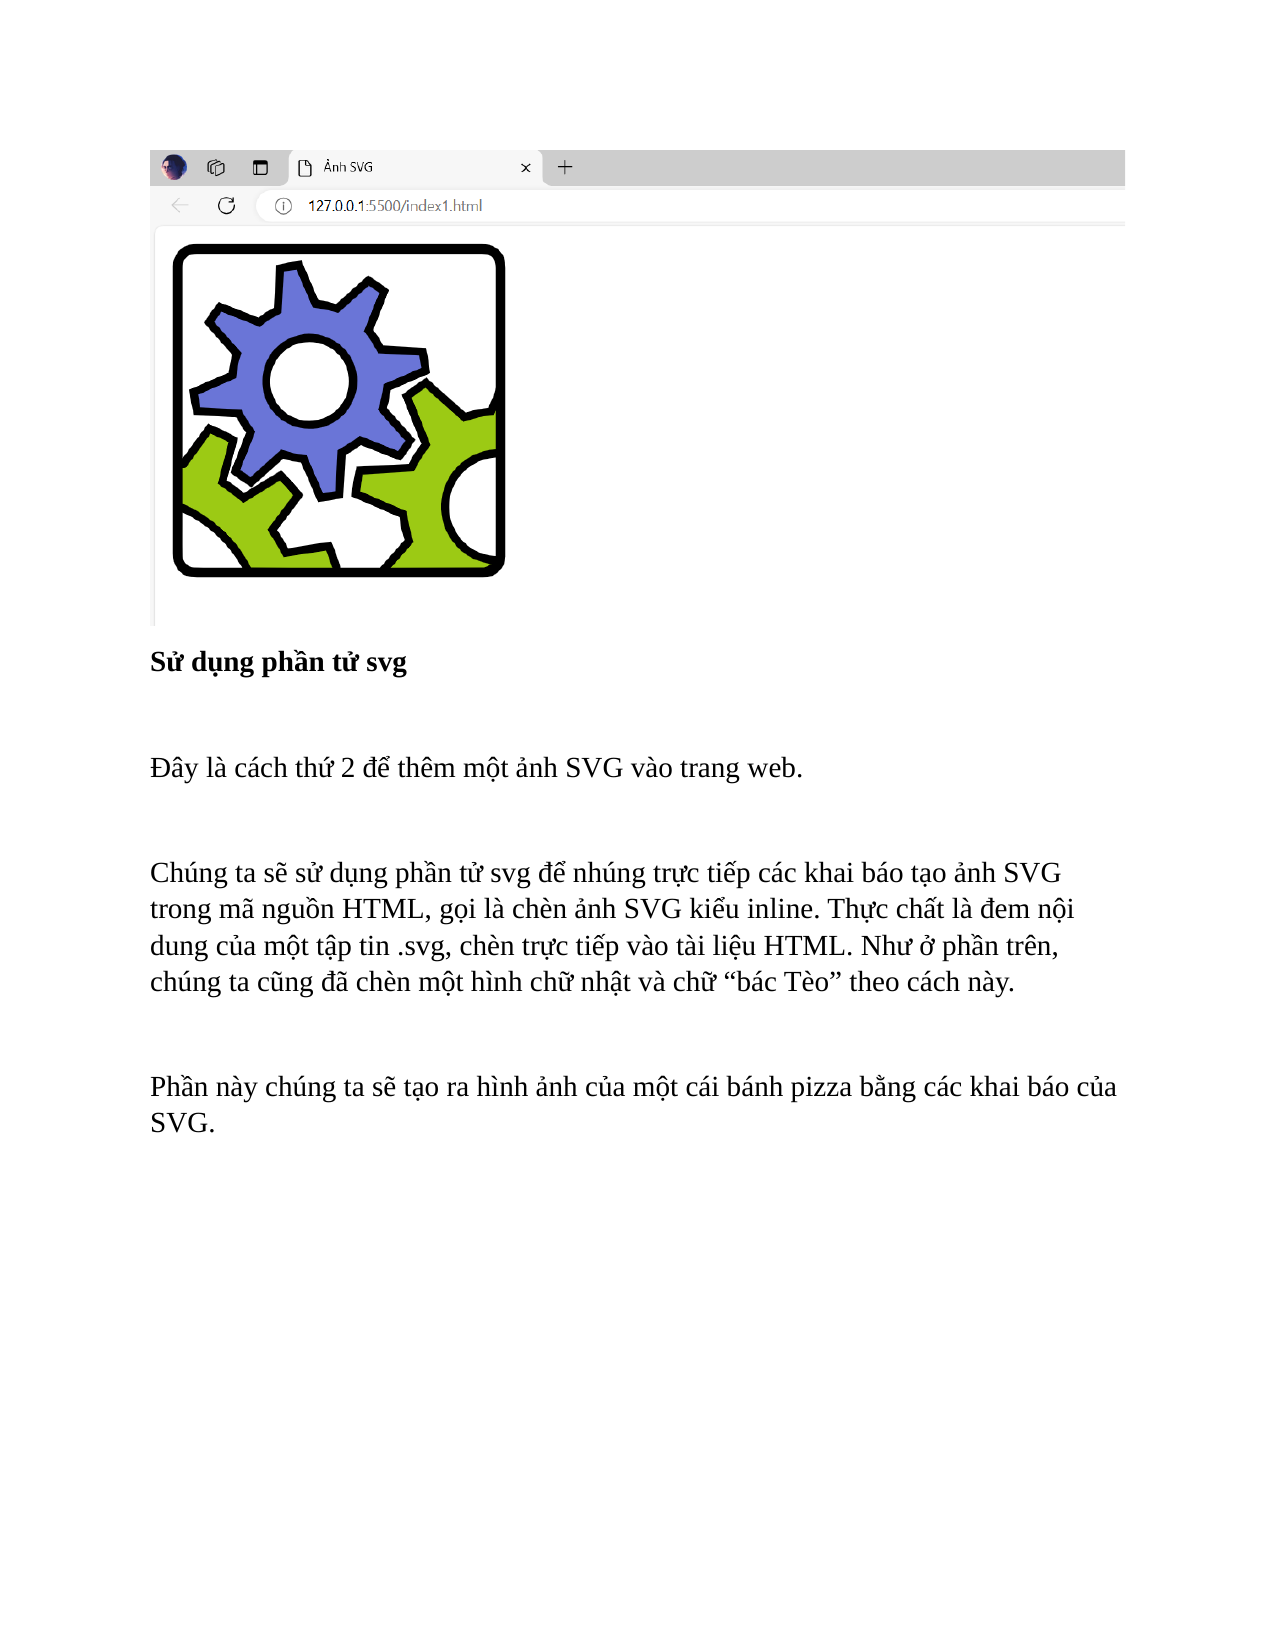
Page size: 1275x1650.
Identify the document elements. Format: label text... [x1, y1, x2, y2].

text Sử dụng phần tử svg [150, 644, 1125, 678]
text Chúng ta sẽ sử dụng phần tử svg để nhúng trực tiếp các khai báo tạo ảnh SVG trong mã nguồn HTML, gọi là chèn ảnh SVG kiểu inline. Thực chất là đem nội dung của một tập tin .svg, chèn trực tiếp vào tài liệu HTML. Như ở phần trên, chúng ta cũng đã chèn một hình chữ nhật và chữ “bác Tèo” theo cách này. [150, 855, 1125, 997]
picture [150, 150, 1125, 626]
text Phần này chúng ta sẽ tạo ra hình ảnh của một cái bánh pizza bằng các khai báo của SVG. [150, 1069, 1125, 1139]
text Đây là cách thứ 2 để thêm một ảnh SVG vào trang web. [150, 750, 1125, 783]
